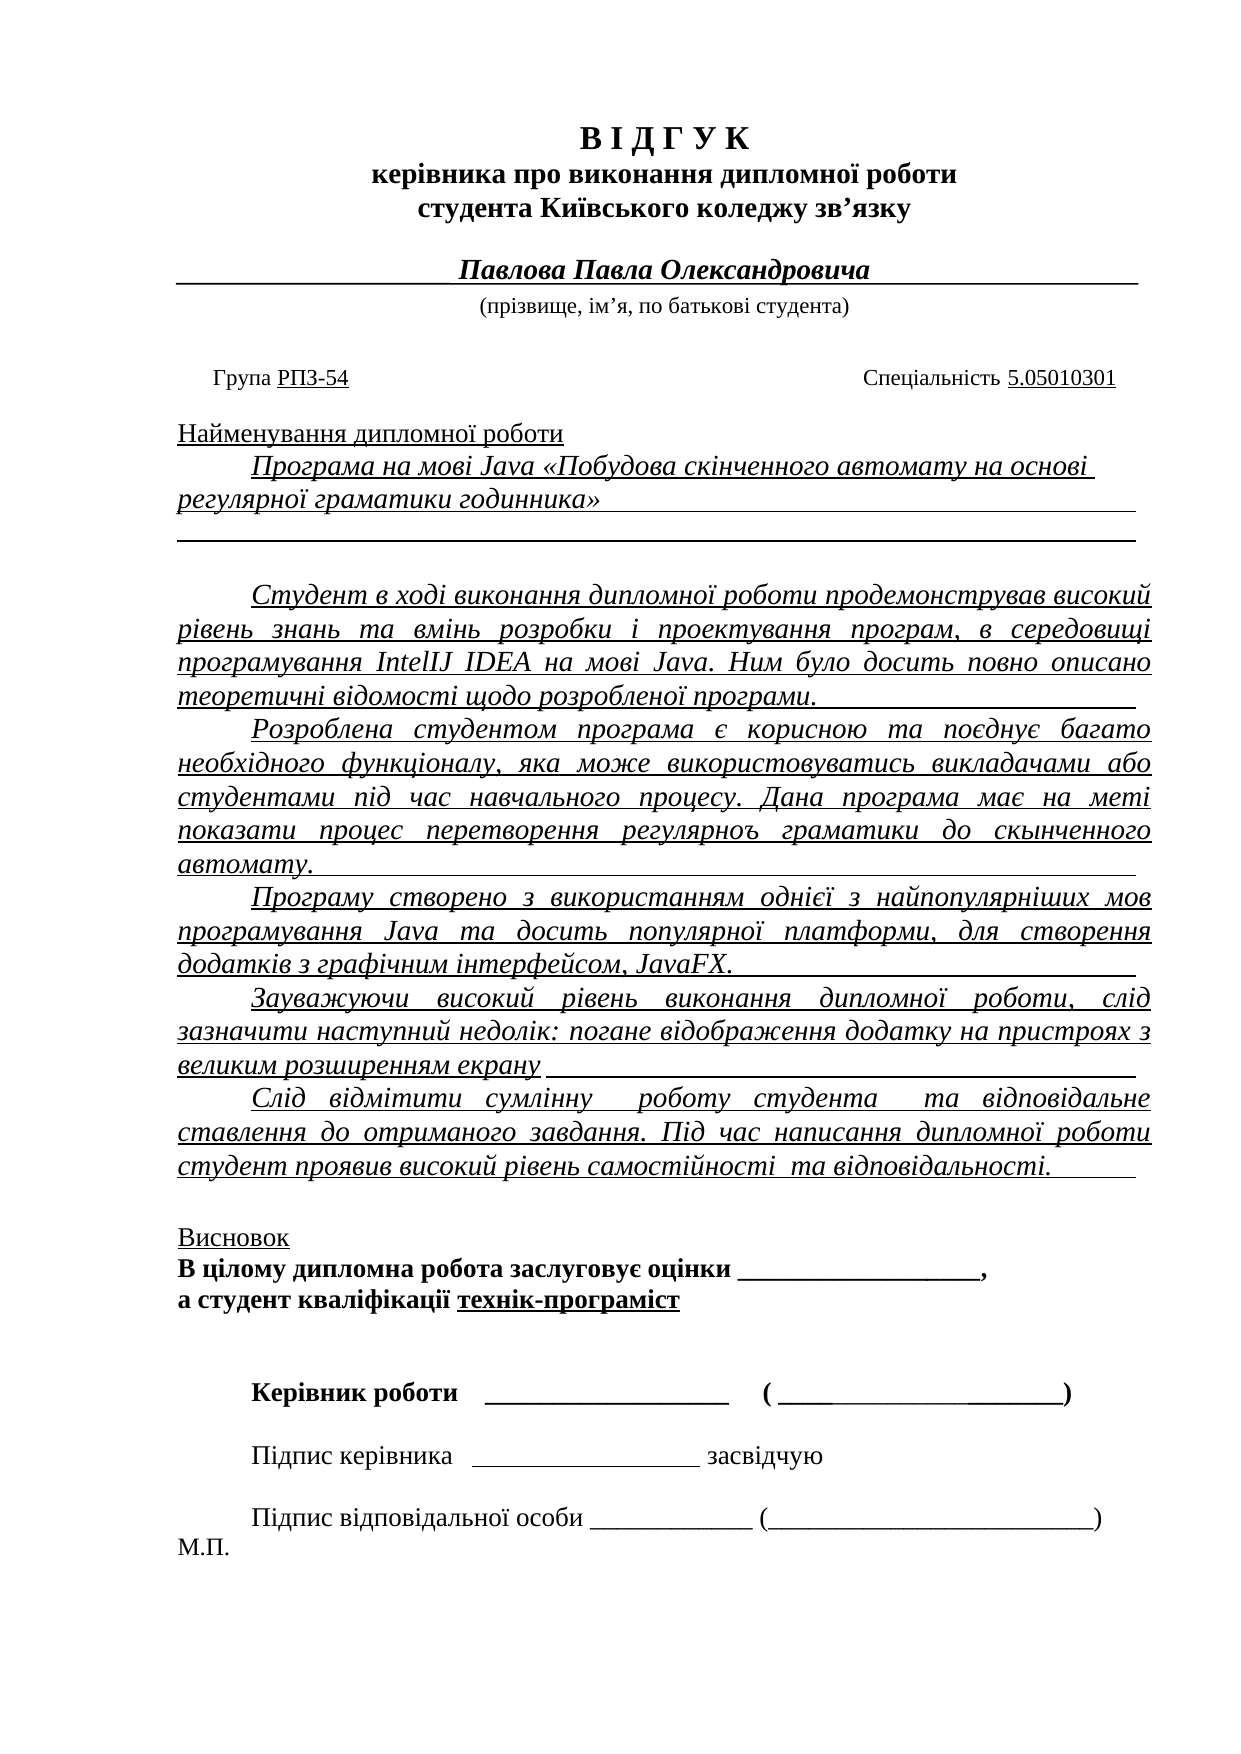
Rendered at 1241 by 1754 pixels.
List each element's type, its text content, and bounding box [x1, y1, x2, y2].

text Студент в ході виконання дипломної роботи продемонстрував високий рівень знань та вмінь розробки і проектування програм, в середовищі програмування IntelIJ IDEA на мові Java. Ним було досить повно описано теоретичні відомості щодо розробленої програми. [177, 675, 1152, 712]
title В І Д Г У К [177, 118, 1152, 156]
text Розроблена студентом програма є корисною та поєднує багато необхідного функціоналу, яка може використовуватись викладачами або студентами під час навчального процесу. Дана програма має на меті показати процес перетворення регулярноъ граматики до скынченного автомату. [177, 842, 1152, 879]
text Павлова Павла Олександровича [177, 252, 1152, 286]
text Програма на мові Java «Побудова скінченного автомату на основі регулярної граматики годинника» [177, 448, 1152, 515]
text Зауважуючи високий рівень виконання дипломної роботи, слід зазначити наступний недолік: погане відображення додатку на пристроях з великим розширенням екрану [177, 980, 1152, 1081]
text Підпис відповідальної особи ____________ (________________________) [251, 1501, 1152, 1532]
text В цілому дипломна робота заслуговує оцінки __________________, [177, 1252, 1152, 1283]
text керівника про виконання дипломної роботи [177, 156, 1152, 190]
text Розроблена студентом програма є корисною та поєднує багато необхідного функціоналу, яка може використовуватись викладачами або студентами під час навчального процесу. Дана програма має на меті показати процес перетворення регулярноъ граматики до скынченного автомату. [177, 775, 1152, 841]
text Студент в ході виконання дипломної роботи продемонстрував високий рівень знань та вмінь розробки і проектування програм, в середовищі програмування IntelIJ IDEA на мові Java. Ним було досить повно описано теоретичні відомості щодо розробленої програми. [177, 642, 1152, 674]
text Програму створено з використанням однієї з найпопулярніших мов програмування Java та досить популярної платформи, для створення додатків з графічним інтерфейсом, JavaFX. [177, 879, 1152, 942]
text Слід відмітити сумлінну роботу студента та відповідальне ставлення до отриманого завдання. Під час написання дипломної роботи студент проявив високий рівень самостійності та відповідальності. [177, 1081, 1152, 1143]
text Найменування дипломної роботи [177, 417, 1152, 448]
text Студент в ході виконання дипломної роботи продемонстрував високий рівень знань та вмінь розробки і проектування програм, в середовищі програмування IntelIJ IDEA на мові Java. Ним було досить повно описано теоретичні відомості щодо розробленої програми. [177, 577, 1152, 640]
text Підпис керівника засвідчую [251, 1439, 1152, 1470]
text Слід відмітити сумлінну роботу студента та відповідальне ставлення до отриманого завдання. Під час написання дипломної роботи студент проявив високий рівень самостійності та відповідальності. [177, 1144, 1152, 1181]
text Група РПЗ-54 Спеціальність 5.05010301 [177, 364, 1152, 391]
text студента Київського коледжу зв’язку [177, 190, 1152, 223]
text (прізвище, ім’я, по батькові студента) [177, 292, 1152, 319]
text а студент кваліфікації технік-програміст [177, 1283, 1152, 1314]
text Висновок [177, 1221, 1152, 1252]
text М.П. [177, 1532, 1152, 1561]
text Керівник роботи __________________ ( _____________________) [251, 1377, 1152, 1408]
text Розроблена студентом програма є корисною та поєднує багато необхідного функціоналу, яка може використовуватись викладачами або студентами під час навчального процесу. Дана програма має на меті показати процес перетворення регулярноъ граматики до скынченного автомату. [177, 712, 1152, 774]
text Програму створено з використанням однієї з найпопулярніших мов програмування Java та досить популярної платформи, для створення додатків з графічним інтерфейсом, JavaFX. [177, 944, 1152, 980]
